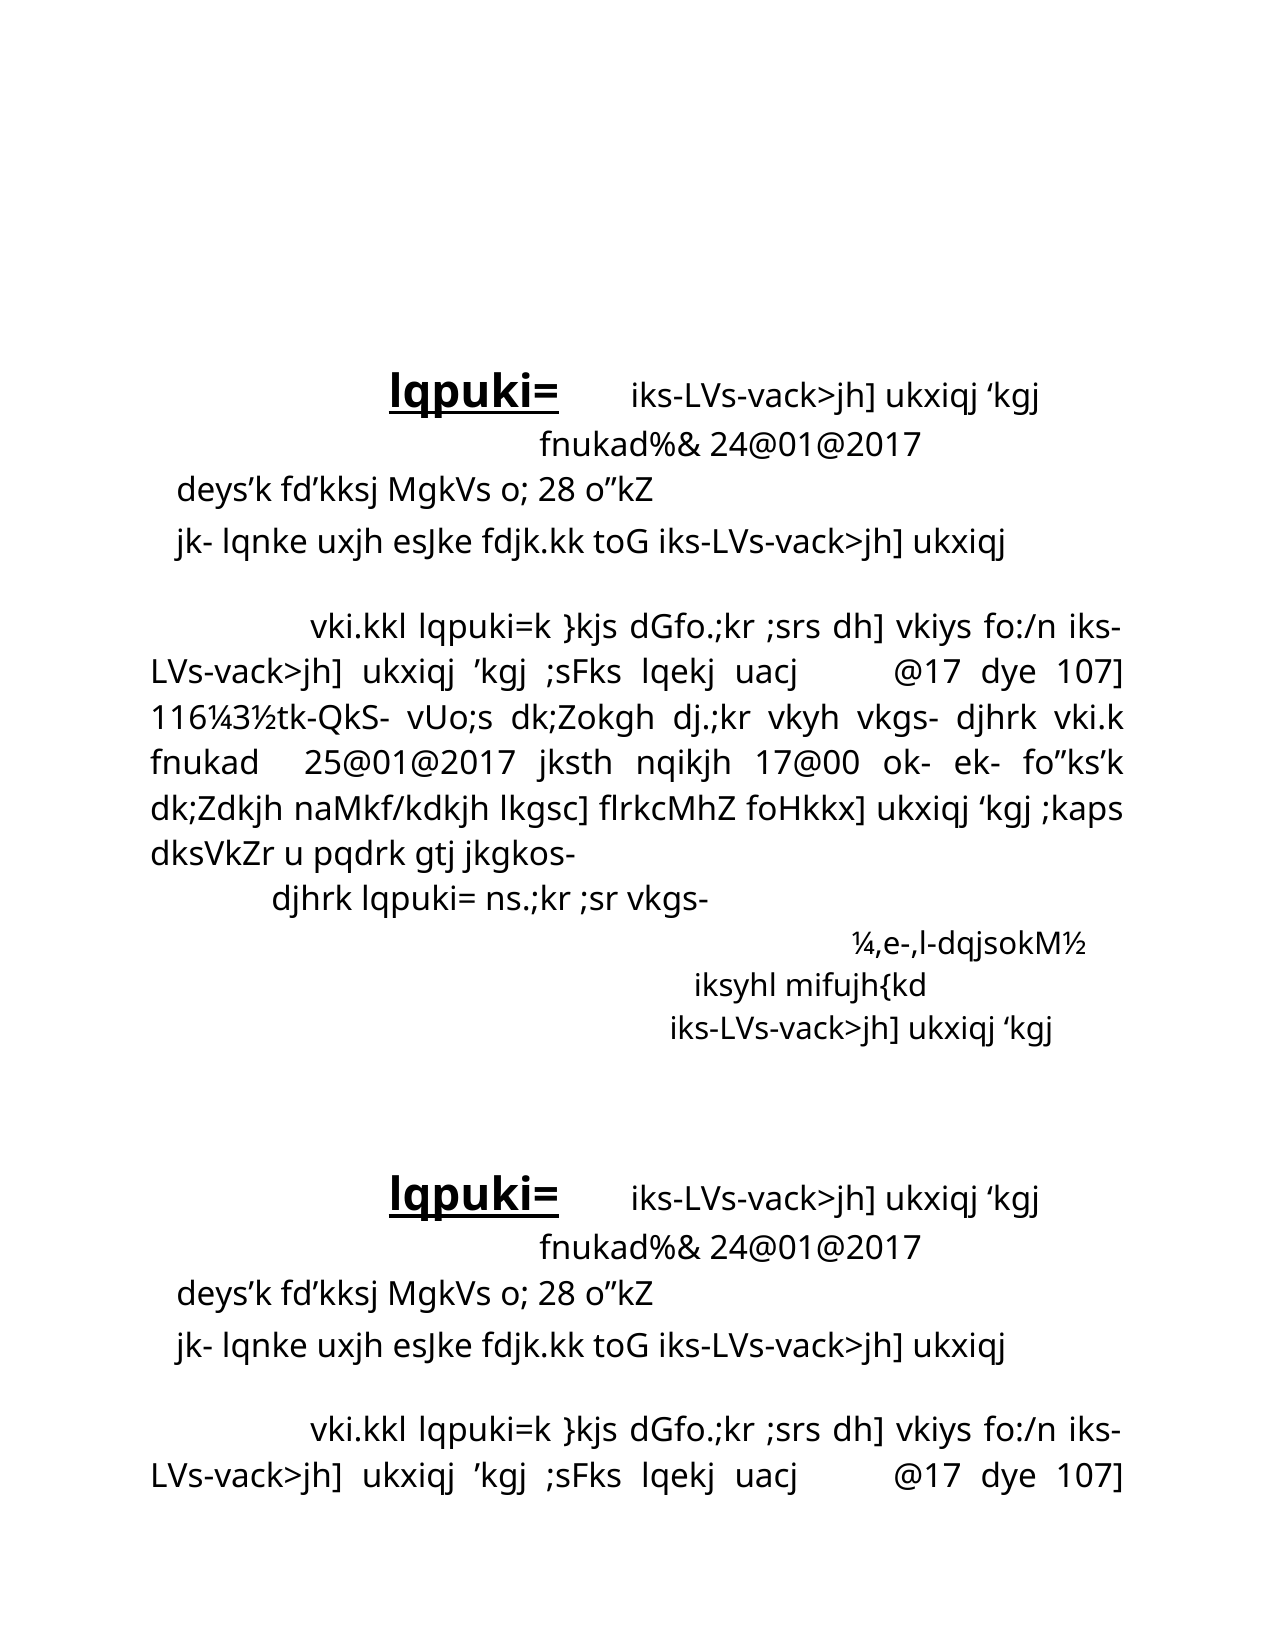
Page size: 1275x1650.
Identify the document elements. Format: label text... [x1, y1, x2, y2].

text jk- lqnke uxjh esJke fdjk.kk toG iks-LVs-vack>jh] ukxiqj [150, 1322, 1125, 1367]
text fnukad%& 24@01@2017 [150, 1224, 1125, 1269]
text djhrk lqpuki= ns.;kr ;sr vkgs- [150, 875, 1125, 921]
text ¼,e-,l-dqjsokM½ [825, 921, 1125, 963]
text lqpuki= iks-LVs-vack>jh] ukxiqj ‘kgj [150, 1162, 1125, 1224]
text lqpuki= iks-LVs-vack>jh] ukxiqj ‘kgj [150, 358, 1125, 421]
text deys’k fd’kksj MgkVs o; 28 o”kZ [150, 1269, 1125, 1315]
text fnukad%& 24@01@2017 [150, 421, 1125, 466]
text iks-LVs-vack>jh] ukxiqj ‘kgj [450, 1006, 1125, 1048]
text jk- lqnke uxjh esJke fdjk.kk toG iks-LVs-vack>jh] ukxiqj [150, 518, 1125, 564]
text iksyhl mifujh{kd [450, 963, 1125, 1006]
text deys’k fd’kksj MgkVs o; 28 o”kZ [150, 466, 1125, 512]
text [150, 1406, 1125, 1497]
